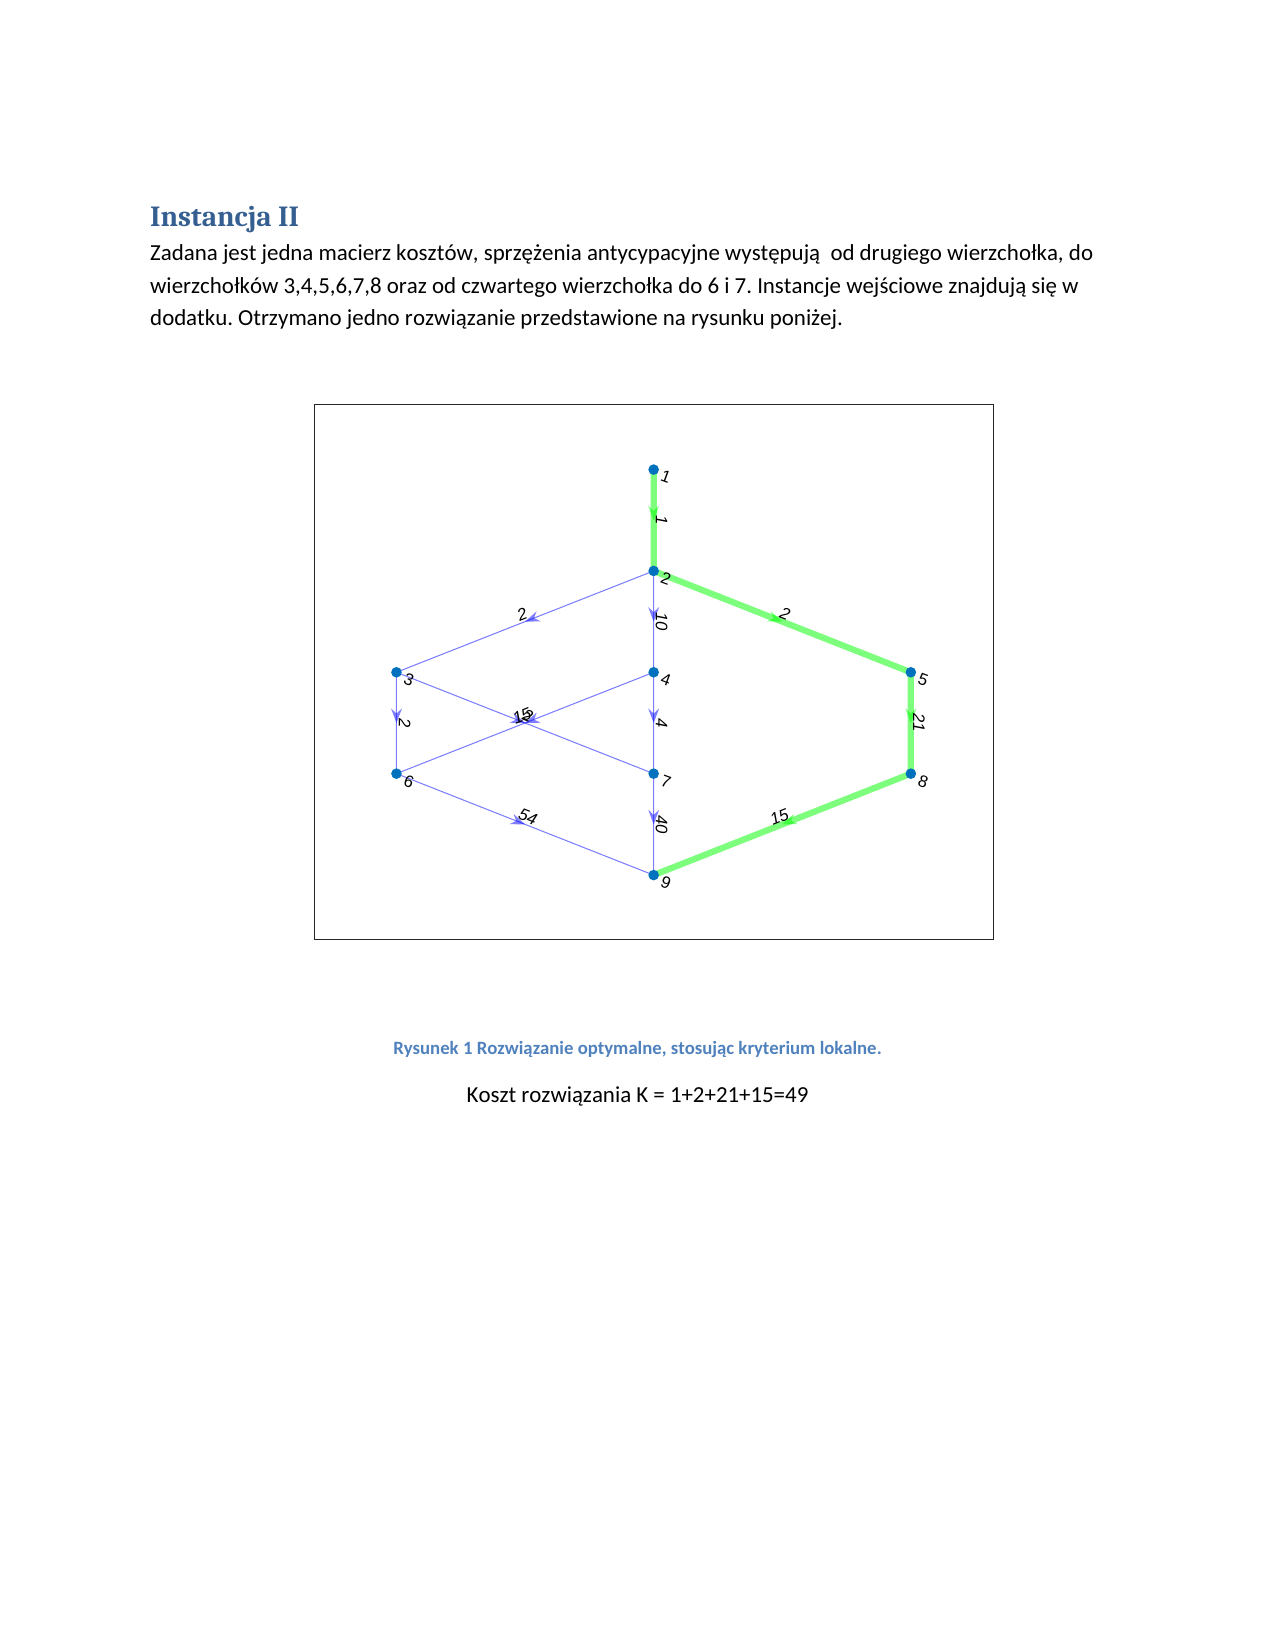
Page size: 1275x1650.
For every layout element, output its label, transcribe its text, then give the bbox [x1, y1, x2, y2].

text Zadana jest jedna macierz kosztów, sprzężenia antycypacyjne występują od drugiego wierzchołka, do wierzchołków 3,4,5,6,7,8 oraz od czwartego wierzchołka do 6 i 7. Instancje wejściowe znajdują się w dodatku. Otrzymano jedno rozwiązanie przedstawione na rysunku poniżej. [150, 238, 1125, 331]
text Koszt rozwiązania K = 1+2+21+15=49 [150, 1080, 1125, 1108]
subtitle Instancja II [150, 200, 1125, 233]
text Rysunek 1 Rozwiązanie optymalne, stosując kryterium lokalne. [150, 1036, 1125, 1059]
